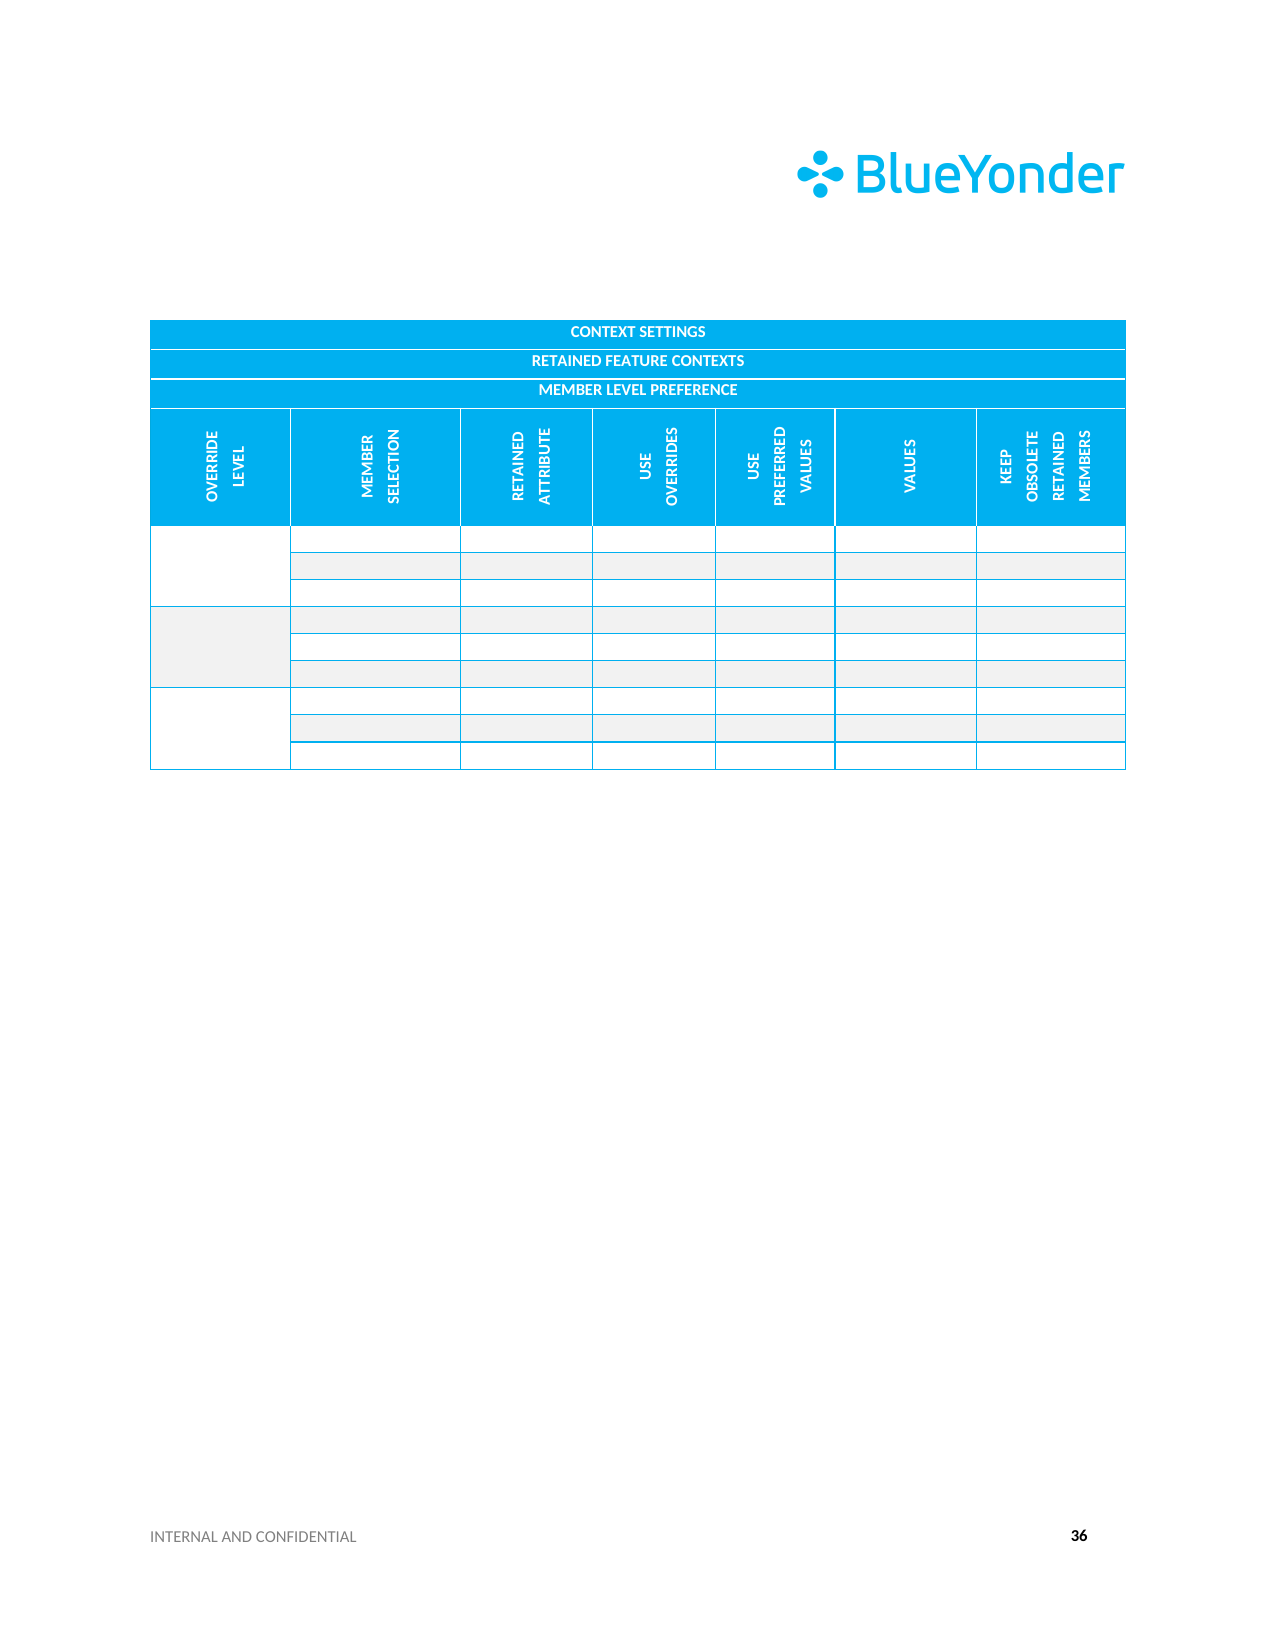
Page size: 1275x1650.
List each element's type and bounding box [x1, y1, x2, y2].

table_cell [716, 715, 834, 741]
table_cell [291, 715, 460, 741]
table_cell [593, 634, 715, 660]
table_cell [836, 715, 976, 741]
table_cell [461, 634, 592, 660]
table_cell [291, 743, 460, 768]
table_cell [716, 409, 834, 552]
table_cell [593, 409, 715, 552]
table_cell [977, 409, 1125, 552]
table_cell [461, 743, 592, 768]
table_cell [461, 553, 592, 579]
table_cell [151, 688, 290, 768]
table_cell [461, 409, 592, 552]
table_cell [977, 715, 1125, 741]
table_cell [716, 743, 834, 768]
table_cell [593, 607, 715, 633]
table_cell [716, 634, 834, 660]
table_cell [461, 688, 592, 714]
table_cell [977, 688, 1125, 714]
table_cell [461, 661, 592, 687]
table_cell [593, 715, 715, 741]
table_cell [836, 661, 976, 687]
picture [797, 150, 1125, 199]
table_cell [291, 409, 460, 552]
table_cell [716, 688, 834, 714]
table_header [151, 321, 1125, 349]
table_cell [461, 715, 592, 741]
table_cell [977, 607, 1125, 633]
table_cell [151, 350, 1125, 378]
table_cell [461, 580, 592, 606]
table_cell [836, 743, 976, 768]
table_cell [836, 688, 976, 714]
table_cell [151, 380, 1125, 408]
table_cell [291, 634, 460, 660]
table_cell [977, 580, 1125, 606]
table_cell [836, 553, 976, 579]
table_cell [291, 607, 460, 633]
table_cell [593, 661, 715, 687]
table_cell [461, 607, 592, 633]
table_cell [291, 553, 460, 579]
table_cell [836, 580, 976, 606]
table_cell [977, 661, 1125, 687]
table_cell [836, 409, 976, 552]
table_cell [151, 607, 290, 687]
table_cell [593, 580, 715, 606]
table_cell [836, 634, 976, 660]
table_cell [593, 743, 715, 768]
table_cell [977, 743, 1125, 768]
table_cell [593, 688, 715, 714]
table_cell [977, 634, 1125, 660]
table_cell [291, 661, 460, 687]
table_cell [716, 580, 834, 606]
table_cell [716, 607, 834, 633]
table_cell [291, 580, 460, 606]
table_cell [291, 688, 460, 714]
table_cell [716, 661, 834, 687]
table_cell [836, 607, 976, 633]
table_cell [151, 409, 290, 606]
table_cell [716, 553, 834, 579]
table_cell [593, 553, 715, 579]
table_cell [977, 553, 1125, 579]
